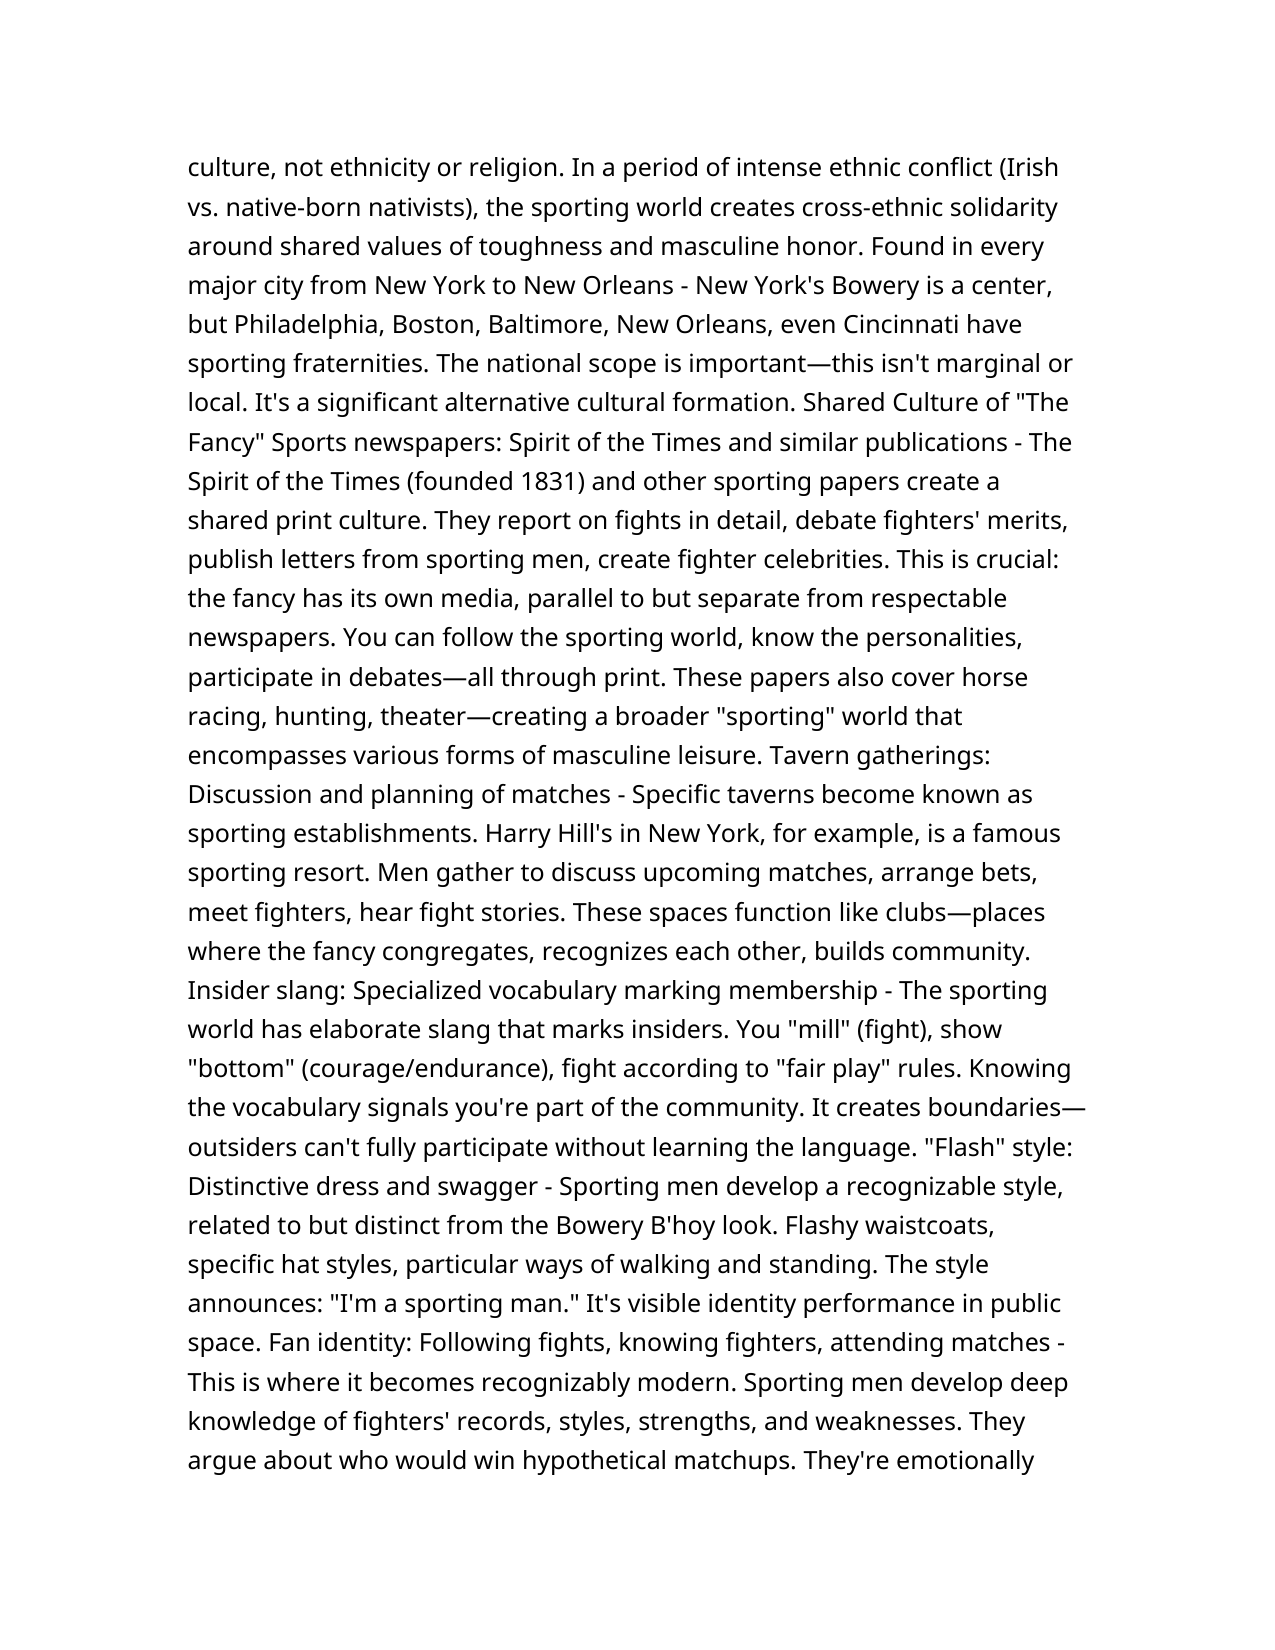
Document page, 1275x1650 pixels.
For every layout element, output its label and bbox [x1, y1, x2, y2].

text [187, 150, 1087, 1477]
